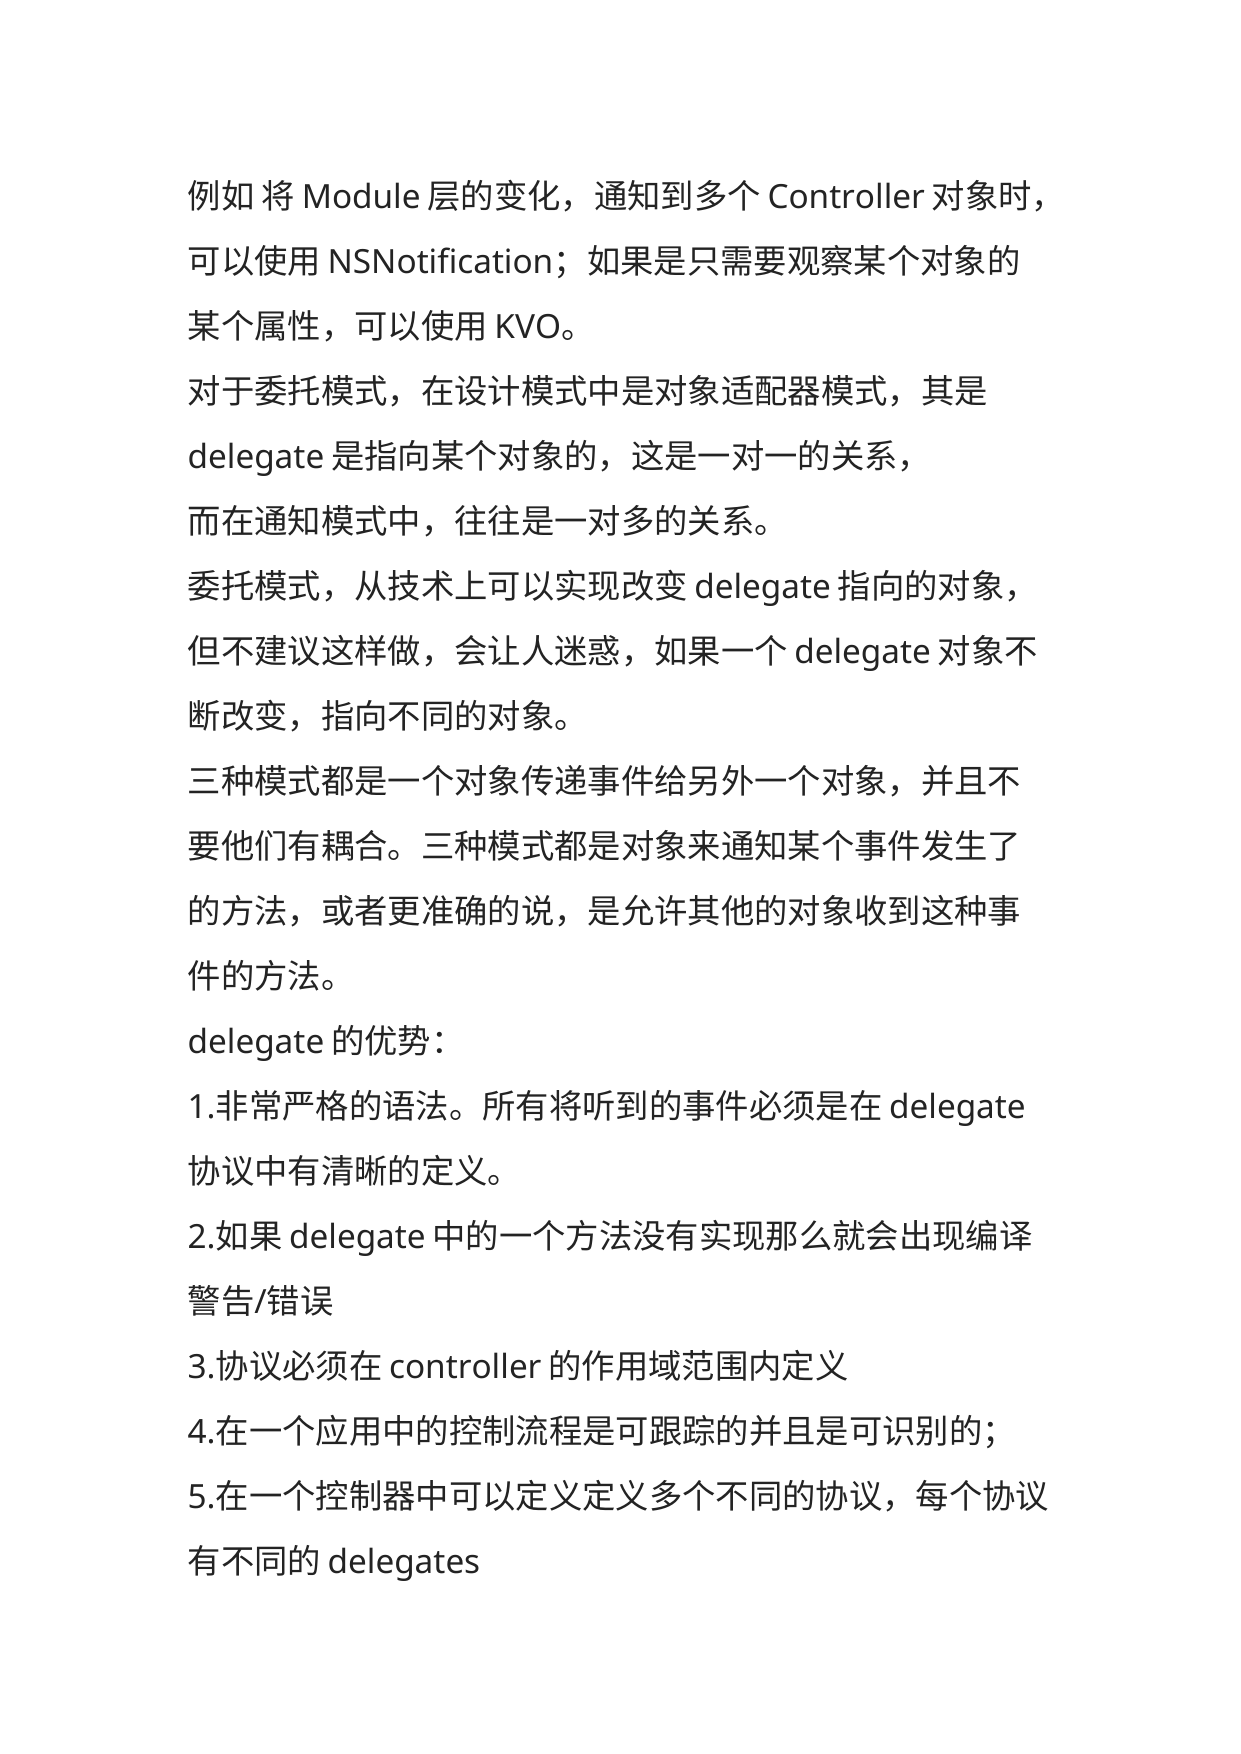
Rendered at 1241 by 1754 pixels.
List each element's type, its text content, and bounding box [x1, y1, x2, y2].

text 三种模式都是一个对象传递事件给另外一个对象，并且不要他们有耦合。三种模式都是对象来通知某个事件发生了的方法，或者更准确的说，是允许其他的对象收到这种事件的方法。 [187, 747, 1053, 1007]
text 对于委托模式，在设计模式中是对象适配器模式，其是delegate是指向某个对象的，这是一对一的关系， [187, 357, 1053, 487]
text delegate的优势： [187, 1007, 1053, 1072]
text 例如 将Module层的变化，通知到多个Controller对象时，可以使用NSNotification；如果是只需要观察某个对象的某个属性，可以使用KVO。 [187, 162, 1053, 357]
text 3.协议必须在controller的作用域范围内定义 [187, 1332, 1053, 1397]
text 而在通知模式中，往往是一对多的关系。 [187, 487, 1053, 552]
text 2.如果delegate中的一个方法没有实现那么就会出现编译警告/错误 [187, 1202, 1053, 1332]
text 1.非常严格的语法。所有将听到的事件必须是在delegate协议中有清晰的定义。 [187, 1072, 1053, 1202]
text 4.在一个应用中的控制流程是可跟踪的并且是可识别的； [187, 1397, 1053, 1462]
text 委托模式，从技术上可以实现改变delegate指向的对象，但不建议这样做，会让人迷惑，如果一个delegate对象不断改变，指向不同的对象。 [187, 552, 1053, 747]
text 5.在一个控制器中可以定义定义多个不同的协议，每个协议有不同的delegates [187, 1462, 1053, 1592]
